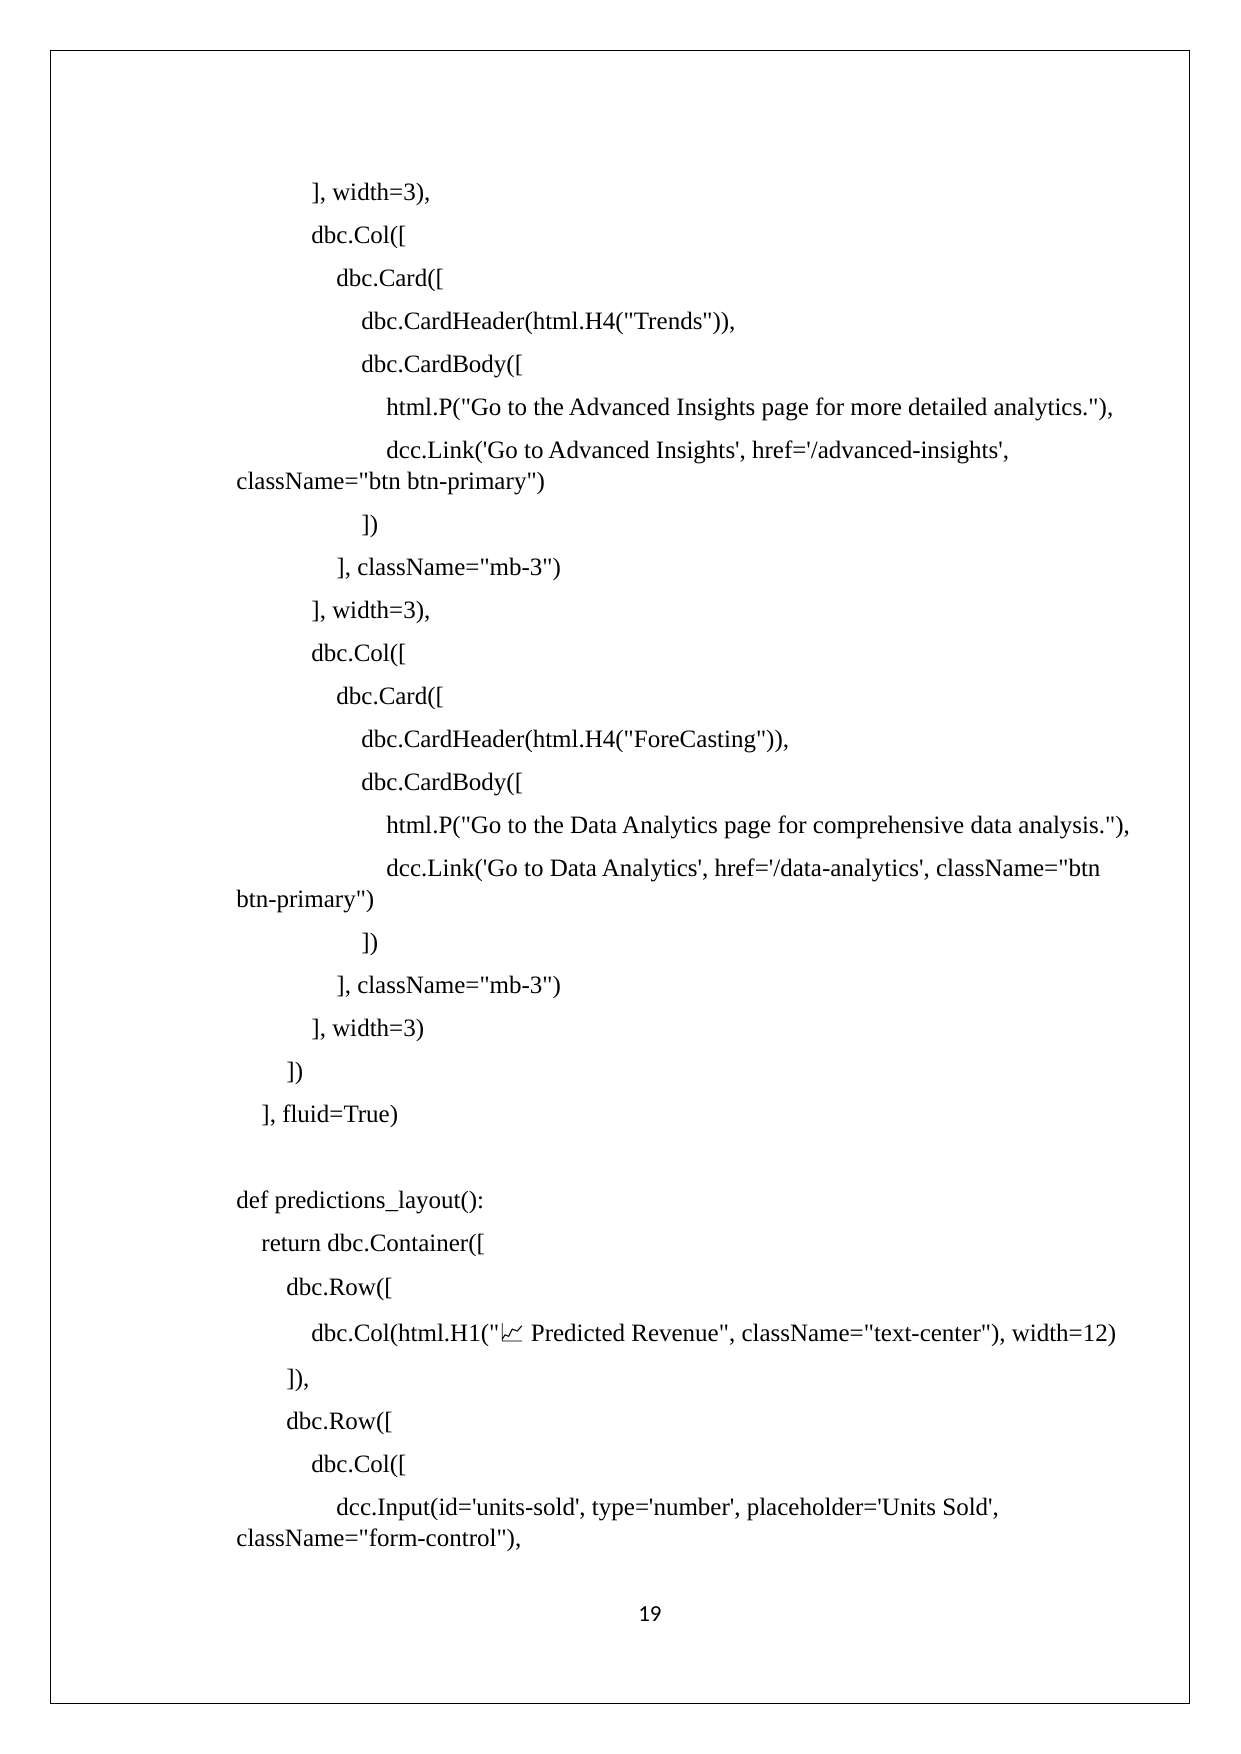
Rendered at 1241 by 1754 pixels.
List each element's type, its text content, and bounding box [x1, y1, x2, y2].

text dbc.Row([ [236, 1406, 1146, 1435]
text ]) [236, 1056, 1146, 1085]
text dbc.Card([ [236, 263, 1146, 292]
text html.P("Go to the Data Analytics page for comprehensive data analysis."), [236, 810, 1146, 839]
text ]), [236, 1363, 1146, 1392]
text dcc.Link('Go to Data Analytics', href='/data-analytics', className="btn btn-primary") [236, 853, 1146, 913]
text dbc.Card([ [236, 681, 1146, 710]
text html.P("Go to the Advanced Insights page for more detailed analytics."), [236, 392, 1146, 421]
text dbc.CardHeader(html.H4("ForeCasting")), [236, 724, 1146, 753]
text dbc.Col(html.H1("📈 Predicted Revenue", className="text-center"), width=12) [236, 1314, 1146, 1349]
text dbc.Col([ [236, 1449, 1146, 1478]
text dbc.CardBody([ [236, 767, 1146, 796]
text ], width=3), [236, 595, 1146, 624]
text ]) [236, 509, 1146, 538]
text dbc.CardBody([ [236, 349, 1146, 378]
text def predictions_layout(): [236, 1186, 1146, 1214]
text dcc.Link('Go to Advanced Insights', href='/advanced-insights', className="btn btn-primary") [236, 435, 1146, 495]
text ]) [236, 927, 1146, 956]
text ], className="mb-3") [236, 552, 1146, 581]
text ], width=3), [236, 177, 1146, 206]
text ], fluid=True) [236, 1099, 1146, 1128]
text ], className="mb-3") [236, 970, 1146, 999]
text return dbc.Container([ [236, 1228, 1146, 1257]
text dbc.CardHeader(html.H4("Trends")), [236, 306, 1146, 335]
text dbc.Row([ [236, 1272, 1146, 1300]
text dcc.Input(id='units-sold', type='number', placeholder='Units Sold', className="form-control"), [236, 1492, 1146, 1552]
text ], width=3) [236, 1013, 1146, 1042]
text dbc.Col([ [236, 220, 1146, 249]
text dbc.Col([ [236, 638, 1146, 667]
